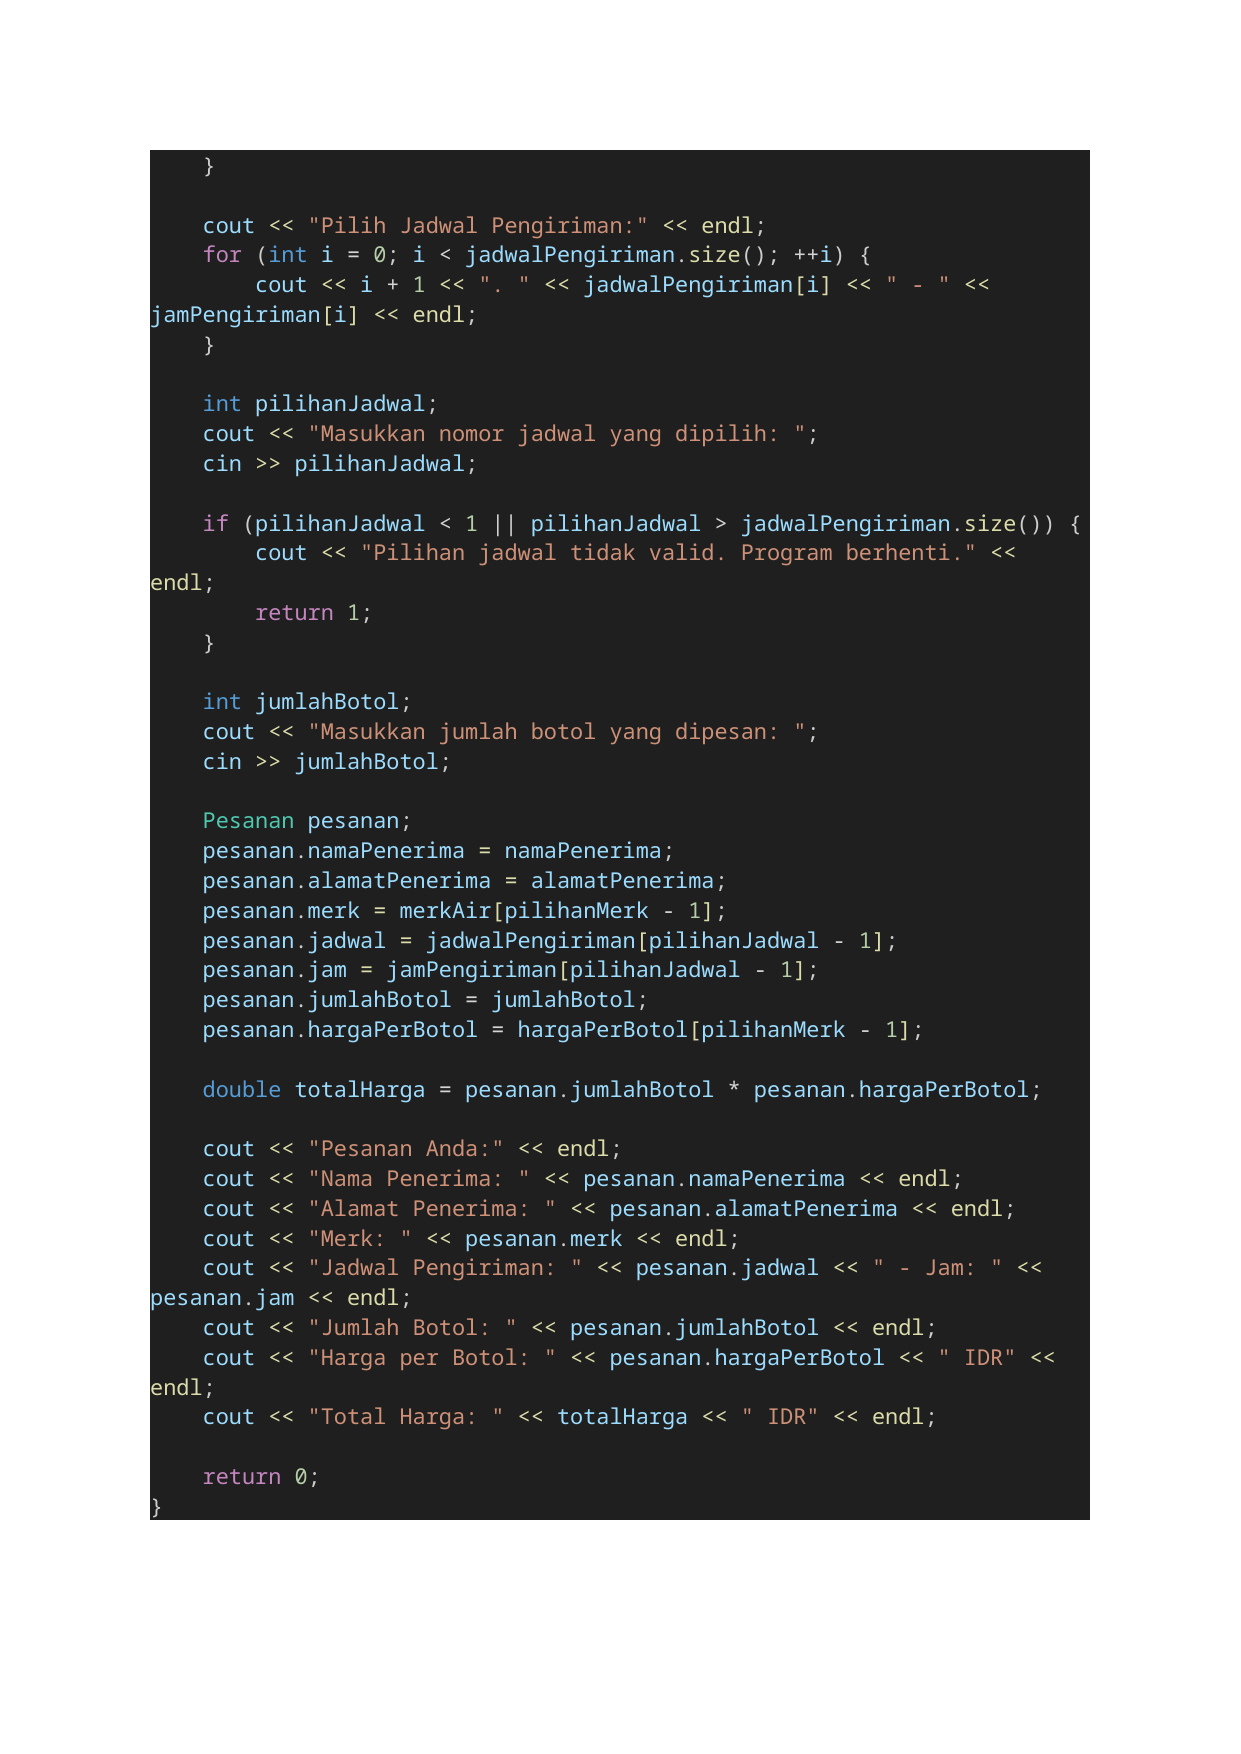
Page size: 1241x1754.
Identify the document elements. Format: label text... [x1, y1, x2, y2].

text } [150, 329, 1090, 358]
text if (pilihanJadwal < 1 || pilihanJadwal > jadwalPengiriman.size()) { [150, 507, 1090, 537]
text int pilihanJadwal; [150, 388, 1090, 418]
text pesanan.jumlahBotol = jumlahBotol; [150, 984, 1090, 1014]
text cin >> pilihanJadwal; [150, 448, 1090, 478]
text for (int i = 0; i < jadwalPengiriman.size(); ++i) { [150, 239, 1090, 269]
text cout << "Nama Penerima: " << pesanan.namaPenerima << endl; [150, 1163, 1090, 1193]
text double totalHarga = pesanan.jumlahBotol * pesanan.hargaPerBotol; [150, 1073, 1090, 1103]
text cout << "Masukkan jumlah botol yang dipesan: "; [150, 716, 1090, 746]
text } [150, 627, 1090, 656]
text cout << "Pesanan Anda:" << endl; [150, 1133, 1090, 1163]
text cout << "Pilih Jadwal Pengiriman:" << endl; [150, 209, 1090, 239]
text pesanan.merk = merkAir[pilihanMerk - 1]; [150, 895, 1090, 924]
text return 1; [150, 597, 1090, 627]
text return 0; [150, 1461, 1090, 1491]
text cout << i + 1 << ". " << jadwalPengiriman[i] << " - " << jamPengiriman[i] << endl; [150, 269, 1090, 329]
text cin >> jumlahBotol; [150, 746, 1090, 776]
text } [150, 150, 1090, 180]
text pesanan.jadwal = jadwalPengiriman[pilihanJadwal - 1]; [150, 924, 1090, 954]
text cout << "Total Harga: " << totalHarga << " IDR" << endl; [150, 1401, 1090, 1431]
text pesanan.alamatPenerima = alamatPenerima; [150, 865, 1090, 895]
text cout << "Pilihan jadwal tidak valid. Program berhenti." << endl; [150, 537, 1090, 597]
text cout << "Harga per Botol: " << pesanan.hargaPerBotol << " IDR" << endl; [150, 1342, 1090, 1401]
text cout << "Jadwal Pengiriman: " << pesanan.jadwal << " - Jam: " << pesanan.jam << endl; [150, 1252, 1090, 1312]
text cout << "Merk: " << pesanan.merk << endl; [150, 1222, 1090, 1252]
text cout << "Alamat Penerima: " << pesanan.alamatPenerima << endl; [150, 1193, 1090, 1222]
text Pesanan pesanan; [150, 805, 1090, 835]
text pesanan.hargaPerBotol = hargaPerBotol[pilihanMerk - 1]; [150, 1014, 1090, 1044]
text cout << "Jumlah Botol: " << pesanan.jumlahBotol << endl; [150, 1312, 1090, 1342]
text pesanan.namaPenerima = namaPenerima; [150, 835, 1090, 865]
text } [150, 1491, 1090, 1520]
text pesanan.jam = jamPengiriman[pilihanJadwal - 1]; [150, 954, 1090, 984]
text int jumlahBotol; [150, 686, 1090, 716]
text cout << "Masukkan nomor jadwal yang dipilih: "; [150, 418, 1090, 448]
